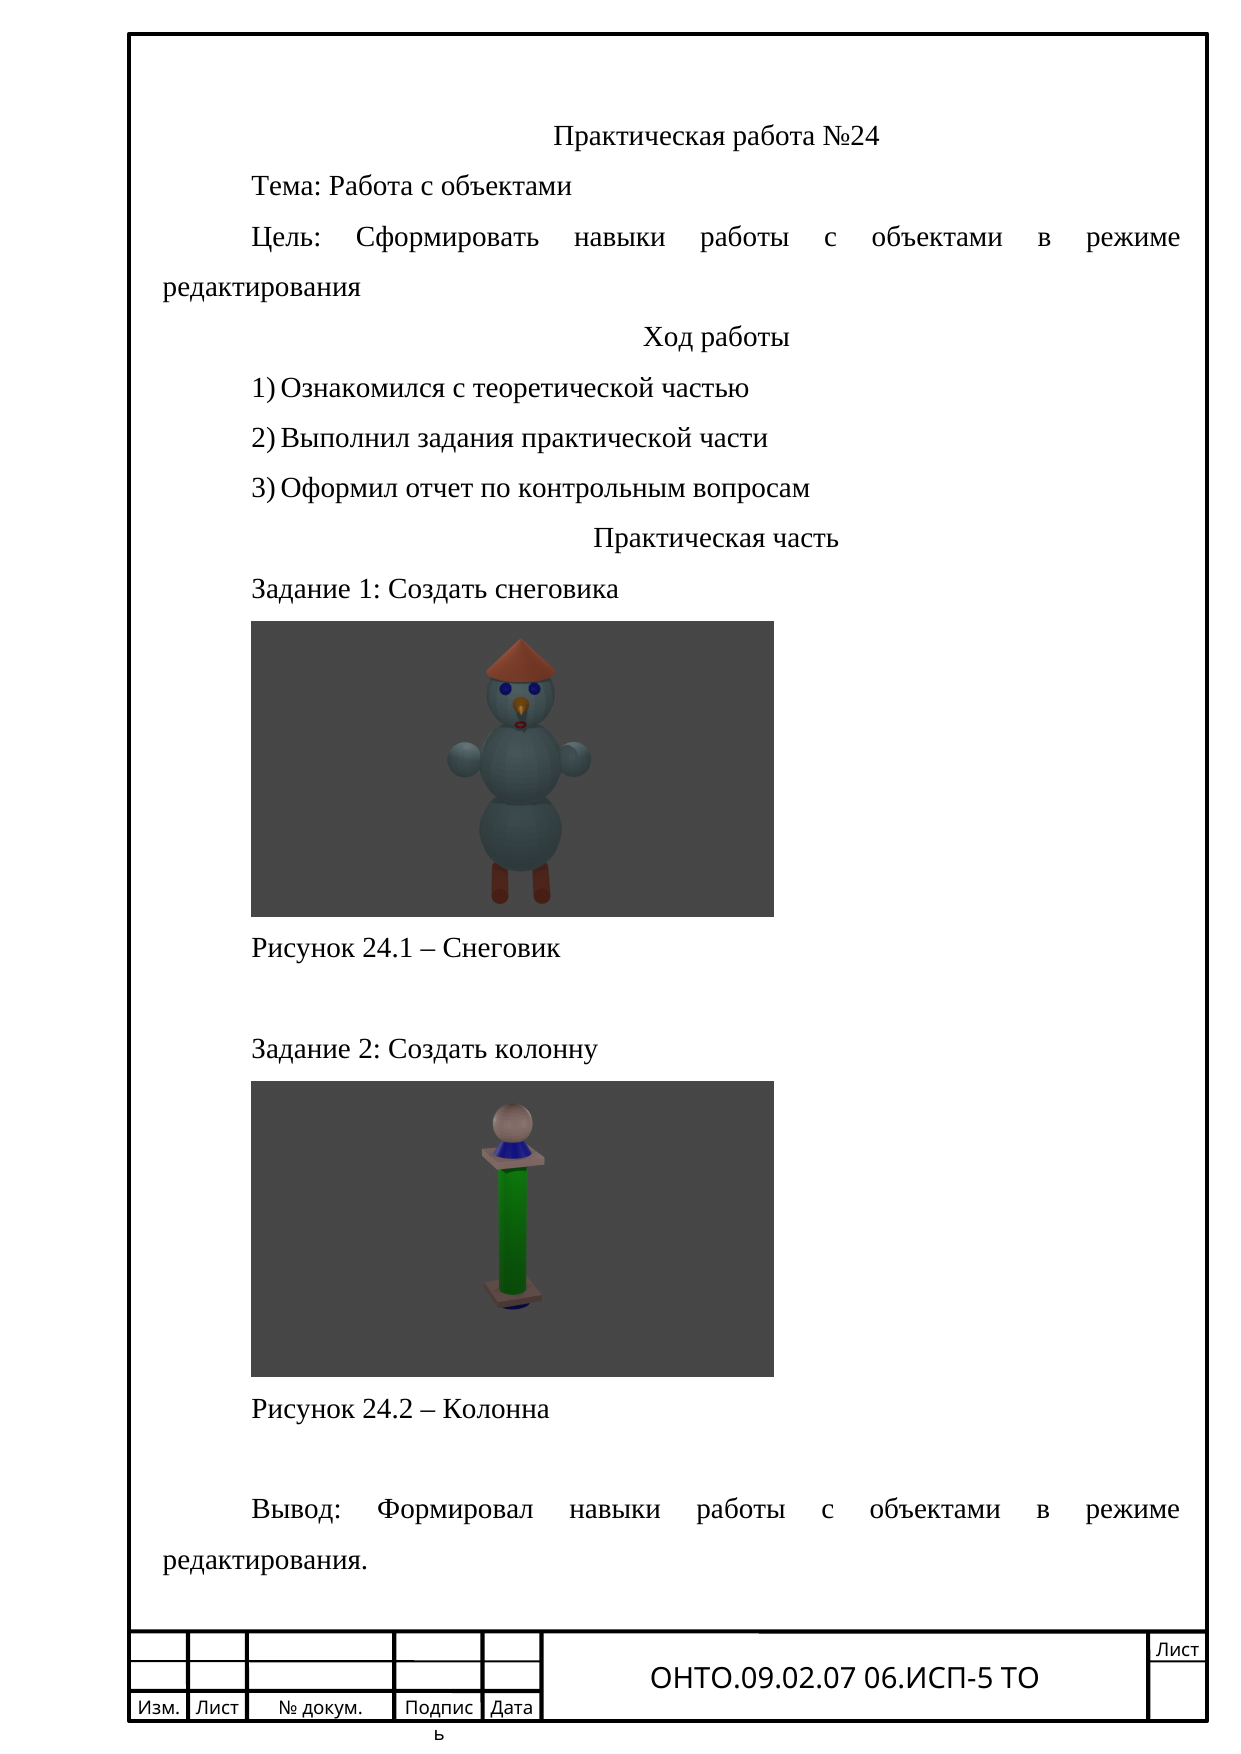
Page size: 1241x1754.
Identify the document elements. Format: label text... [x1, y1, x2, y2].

list Рисунок 24.2 – Колонна [162, 1391, 1181, 1424]
list Ознакомился с теоретической частью [162, 370, 1181, 403]
text Практическая работа №24 [162, 118, 1181, 152]
list Задание 2: Создать колонну [162, 1031, 1181, 1065]
list Рисунок 24.1 – Снеговик [162, 931, 1181, 964]
picture [251, 1081, 774, 1377]
text Ход работы [162, 319, 1181, 353]
list Оформил отчет по контрольным вопросам [162, 470, 1181, 504]
list Практическая часть [162, 521, 1181, 554]
picture [251, 621, 774, 917]
list Задание 1: Создать снеговика [162, 571, 1181, 604]
list Выполнил задания практической части [162, 420, 1181, 453]
text Цель: Сформировать навыки работы с объектами в режиме редактирования [162, 219, 1181, 303]
text Тема: Работа с объектами [162, 168, 1181, 202]
list Вывод: Формировал навыки работы с объектами в режиме редактирования. [162, 1492, 1181, 1575]
